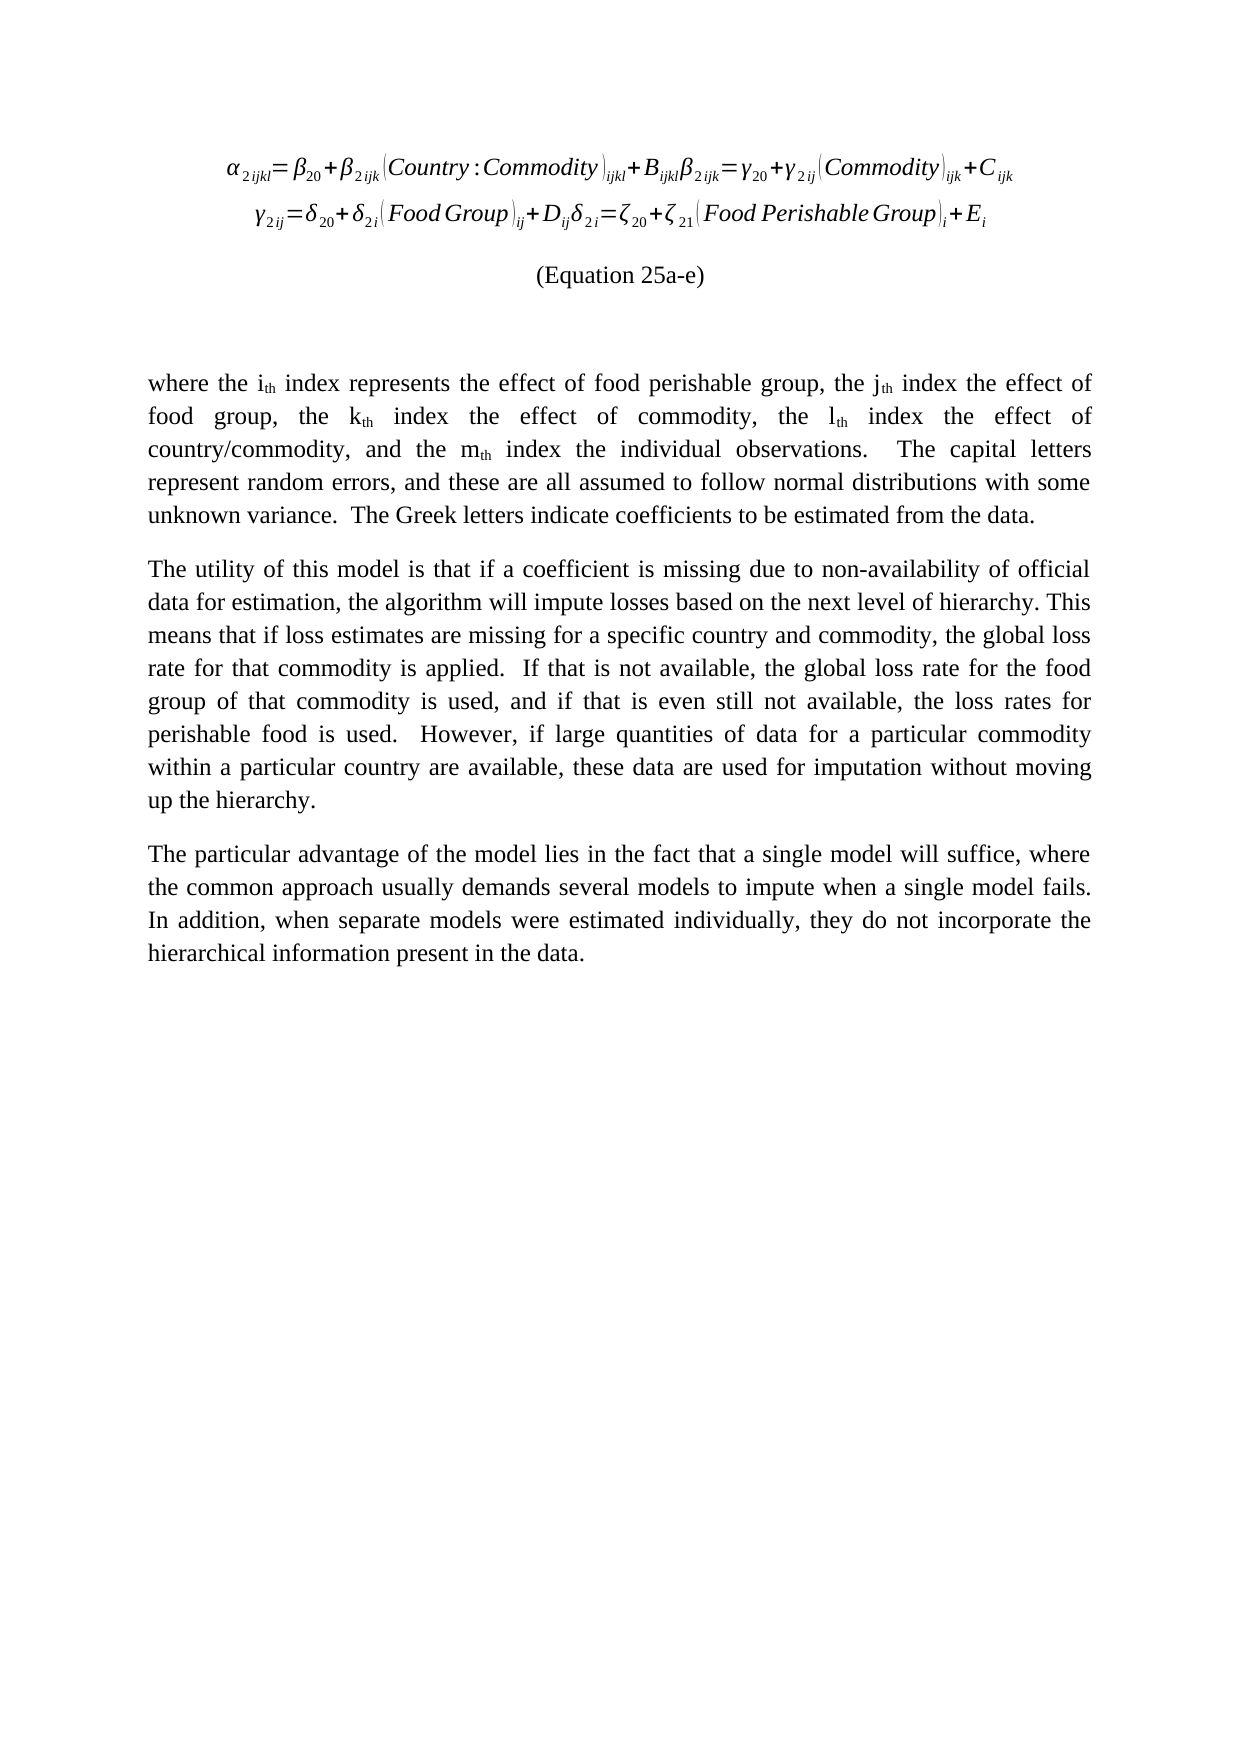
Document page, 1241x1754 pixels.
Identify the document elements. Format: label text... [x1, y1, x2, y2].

text The particular advantage of the model lies in the fact that a single model will suffice, where the common approach usually demands several models to impute when a single model fails. In addition, when separate models were estimated individually, they do not incorporate the hierarchical information present in the data. [148, 839, 1092, 967]
text (Equation 25a-e) [148, 261, 1092, 289]
text where the ith index represents the effect of food perishable group, the jth index the effect of food group, the kth index the effect of commodity, the lth index the effect of country/commodity, and the mth index the individual observations. The capital letters represent random errors, and these are all assumed to follow normal distributions with some unknown variance. The Greek letters indicate coefficients to be estimated from the data. [148, 368, 1092, 529]
text The utility of this model is that if a coefficient is missing due to non-availability of official data for estimation, the algorithm will impute losses based on the next level of hierarchy. This means that if loss estimates are missing for a specific country and commodity, the global loss rate for that commodity is applied. If that is not available, the global loss rate for the food group of that commodity is used, and if that is even still not available, the loss rates for perishable food is used. However, if large quantities of data for a particular commodity within a particular country are available, these data are used for imputation without moving up the hierarchy. [148, 554, 1092, 814]
